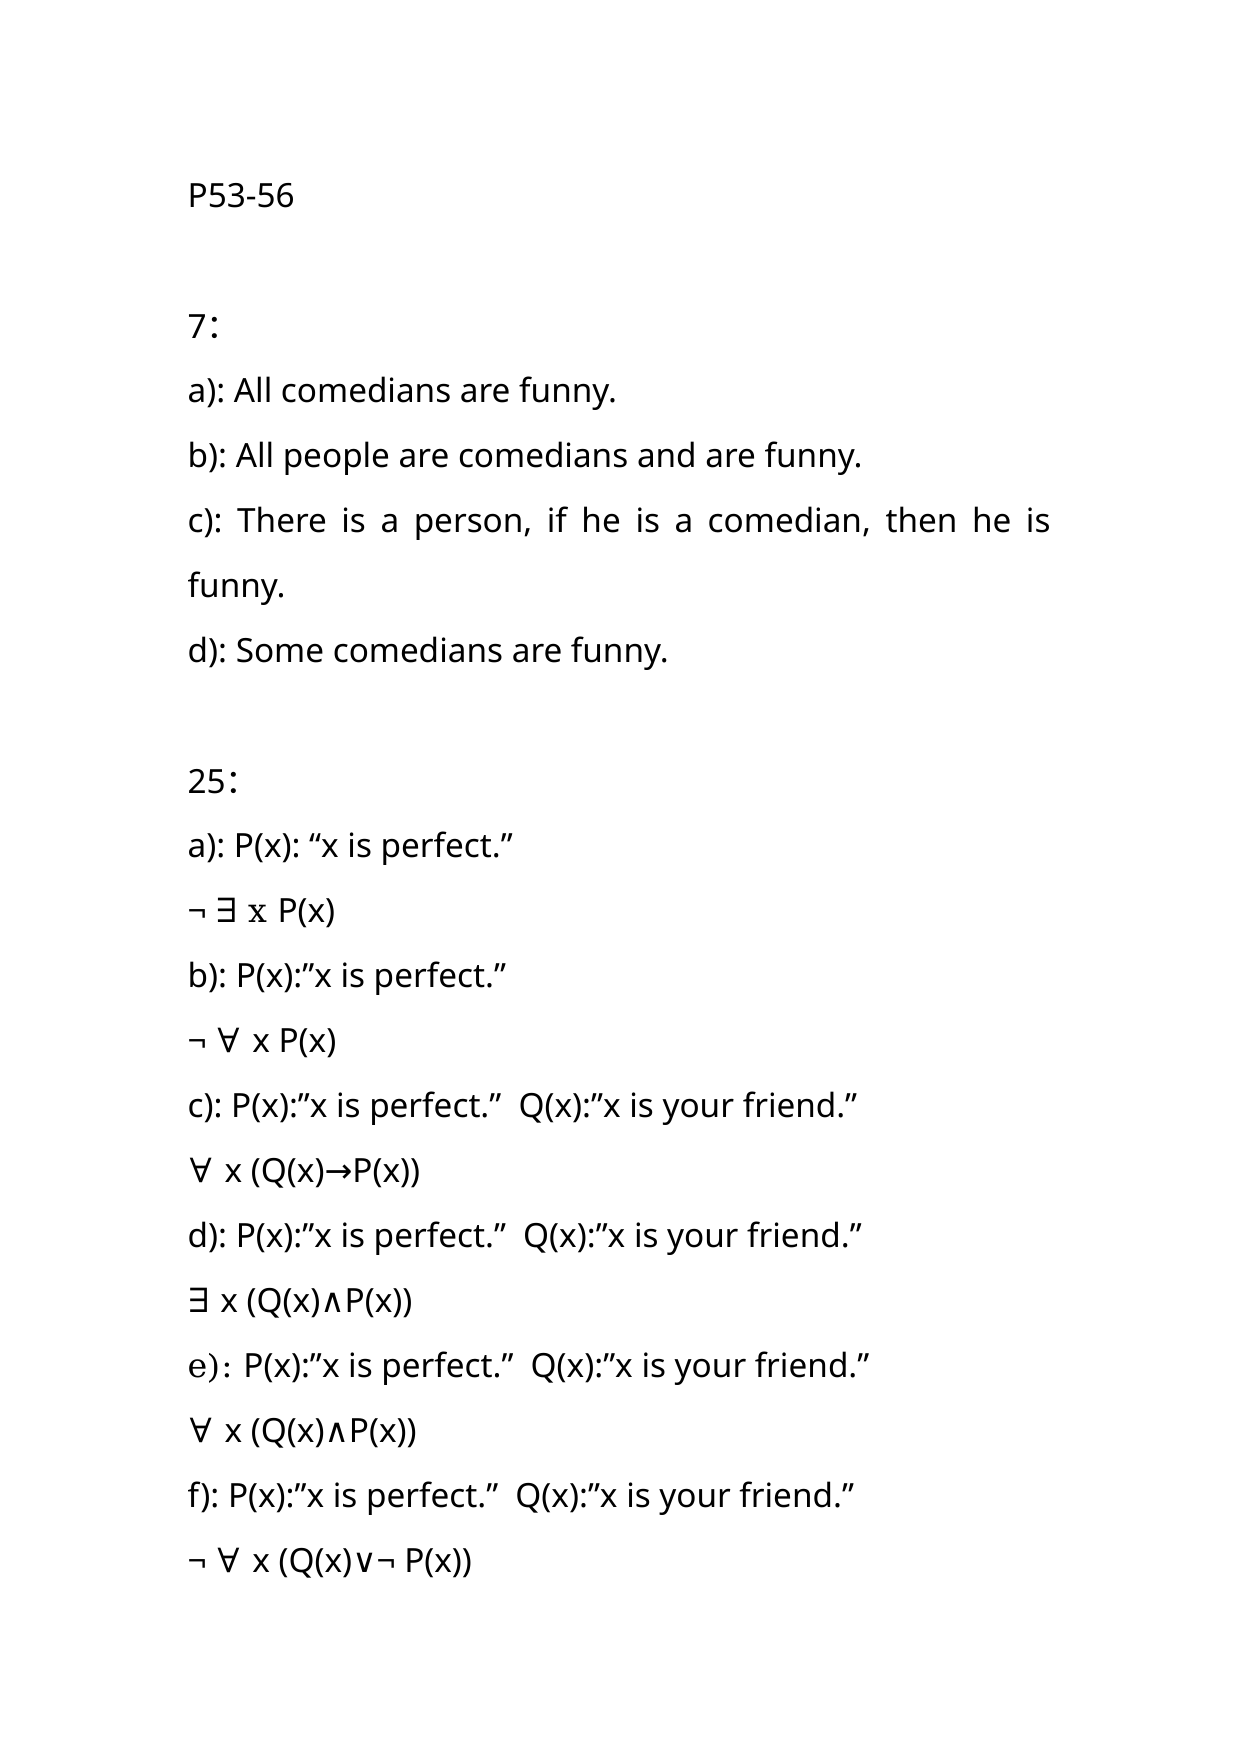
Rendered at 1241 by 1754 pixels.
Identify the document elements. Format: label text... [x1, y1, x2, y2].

text e): P(x):”x is perfect.” Q(x):”x is your friend.” [187, 1332, 1053, 1397]
text b): P(x):”x is perfect.” [187, 942, 1053, 1007]
text ∃ x (Q(x)∧P(x)) [187, 1267, 1053, 1332]
text b): All people are comedians and are funny. [187, 422, 1053, 487]
text c): P(x):”x is perfect.” Q(x):”x is your friend.” [187, 1072, 1053, 1137]
text a): All comedians are funny. [187, 357, 1053, 422]
text ∀ x (Q(x)∧P(x)) [187, 1397, 1053, 1462]
text c): There is a person, if he is a comedian, then he is funny. [187, 487, 1053, 617]
text a): P(x): “x is perfect.” [187, 812, 1053, 877]
text d): Some comedians are funny. [187, 617, 1053, 682]
text 7： [187, 292, 1053, 357]
text ¬ ∀ x P(x) [187, 1007, 1053, 1072]
text d): P(x):”x is perfect.” Q(x):”x is your friend.” [187, 1202, 1053, 1267]
text f): P(x):”x is perfect.” Q(x):”x is your friend.” [187, 1462, 1053, 1527]
text ¬ ∃ x P(x) [187, 877, 1053, 942]
text ¬ ∀ x (Q(x)∨¬ P(x)) [187, 1527, 1053, 1592]
text ∀ x (Q(x)→P(x)) [187, 1137, 1053, 1202]
text 25： [187, 747, 1053, 812]
text P53-56 [187, 162, 1053, 227]
